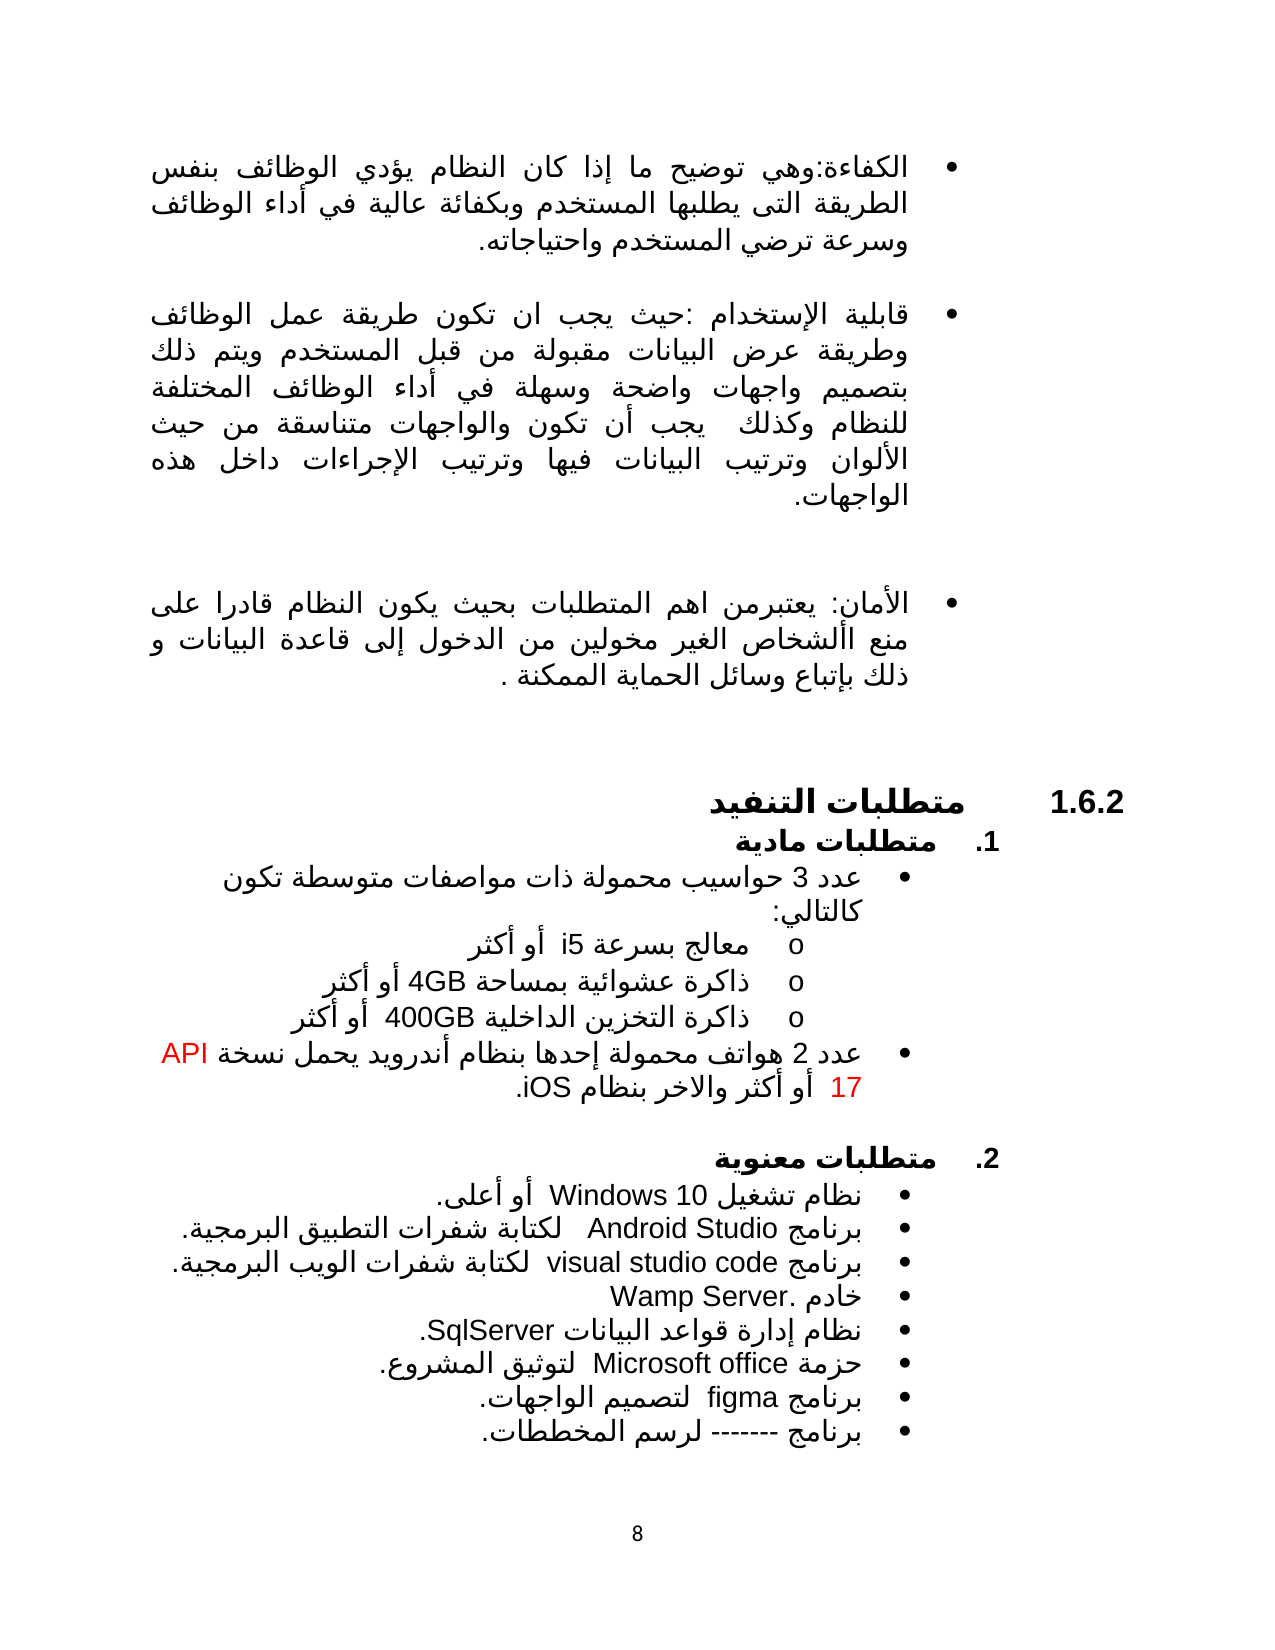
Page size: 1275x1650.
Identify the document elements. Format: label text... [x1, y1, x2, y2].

list الأمان: يعتبرمن اهم المتطلبات بحيث يكون النظام قادرا على منع األشخاص الغير مخولين من الدخول إلى قاعدة البيانات و ذلك بإتباع وسائل الحماية الممكنة . [150, 586, 947, 692]
list ذاكرة التخزين الداخلية 400GB أو أكثر [150, 1000, 787, 1036]
list نظام إدارة قواعد البيانات SqlServer. [150, 1313, 900, 1346]
list برنامج visual studio code لكتابة شفرات الويب البرمجية. [150, 1245, 900, 1279]
list نظام تشغيل Windows 10 أو أعلى. [150, 1178, 900, 1211]
list عدد 3 حواسيب محمولة ذات مواصفات متوسطة تكون كالتالي: [150, 860, 900, 927]
list ذاكرة عشوائية بمساحة 4GB أو أكثر [150, 963, 787, 1000]
list عدد 2 هواتف محمولة إحدها بنظام أندرويد يحمل نسخة API 17 أو أكثر والاخر بنظام iOS. [150, 1036, 900, 1103]
list متطلبات معنوية [150, 1142, 975, 1175]
list متطلبات التنفيد [150, 782, 1050, 821]
list برنامج ------- لرسم المخططات. [150, 1414, 900, 1448]
list برنامج Android Studio لكتابة شفرات التطبيق البرمجية. [150, 1211, 900, 1245]
list برنامج figma لتصميم الواجهات. [150, 1380, 900, 1414]
list الكفاءة:وهي توضيح ما إذا كان النظام يؤدي الوظائف بنفس الطريقة التى يطلبها المستخدم وبكفائة عالية في أداء الوظائف وسرعة ترضي المستخدم واحتياجاته. [150, 150, 947, 256]
list حزمة Microsoft office لتوثيق المشروع. [150, 1346, 900, 1380]
list معالج بسرعة i5 أو أكثر [150, 927, 787, 963]
list خادم .Wamp Server [150, 1279, 900, 1313]
list قابلية الإستخدام :حيث يجب ان تكون طريقة عمل الوظائف وطريقة عرض البيانات مقبولة من قبل المستخدم ويتم ذلك بتصميم واجهات واضحة وسهلة في أداء الوظائف المختلفة للنظام وكذلك يجب أن تكون والواجهات متناسقة من حيث الألوان وترتيب البيانات فيها وترتيب الإجراءات داخل هذه الواجهات. [150, 297, 947, 512]
list متطلبات مادية [150, 824, 975, 857]
